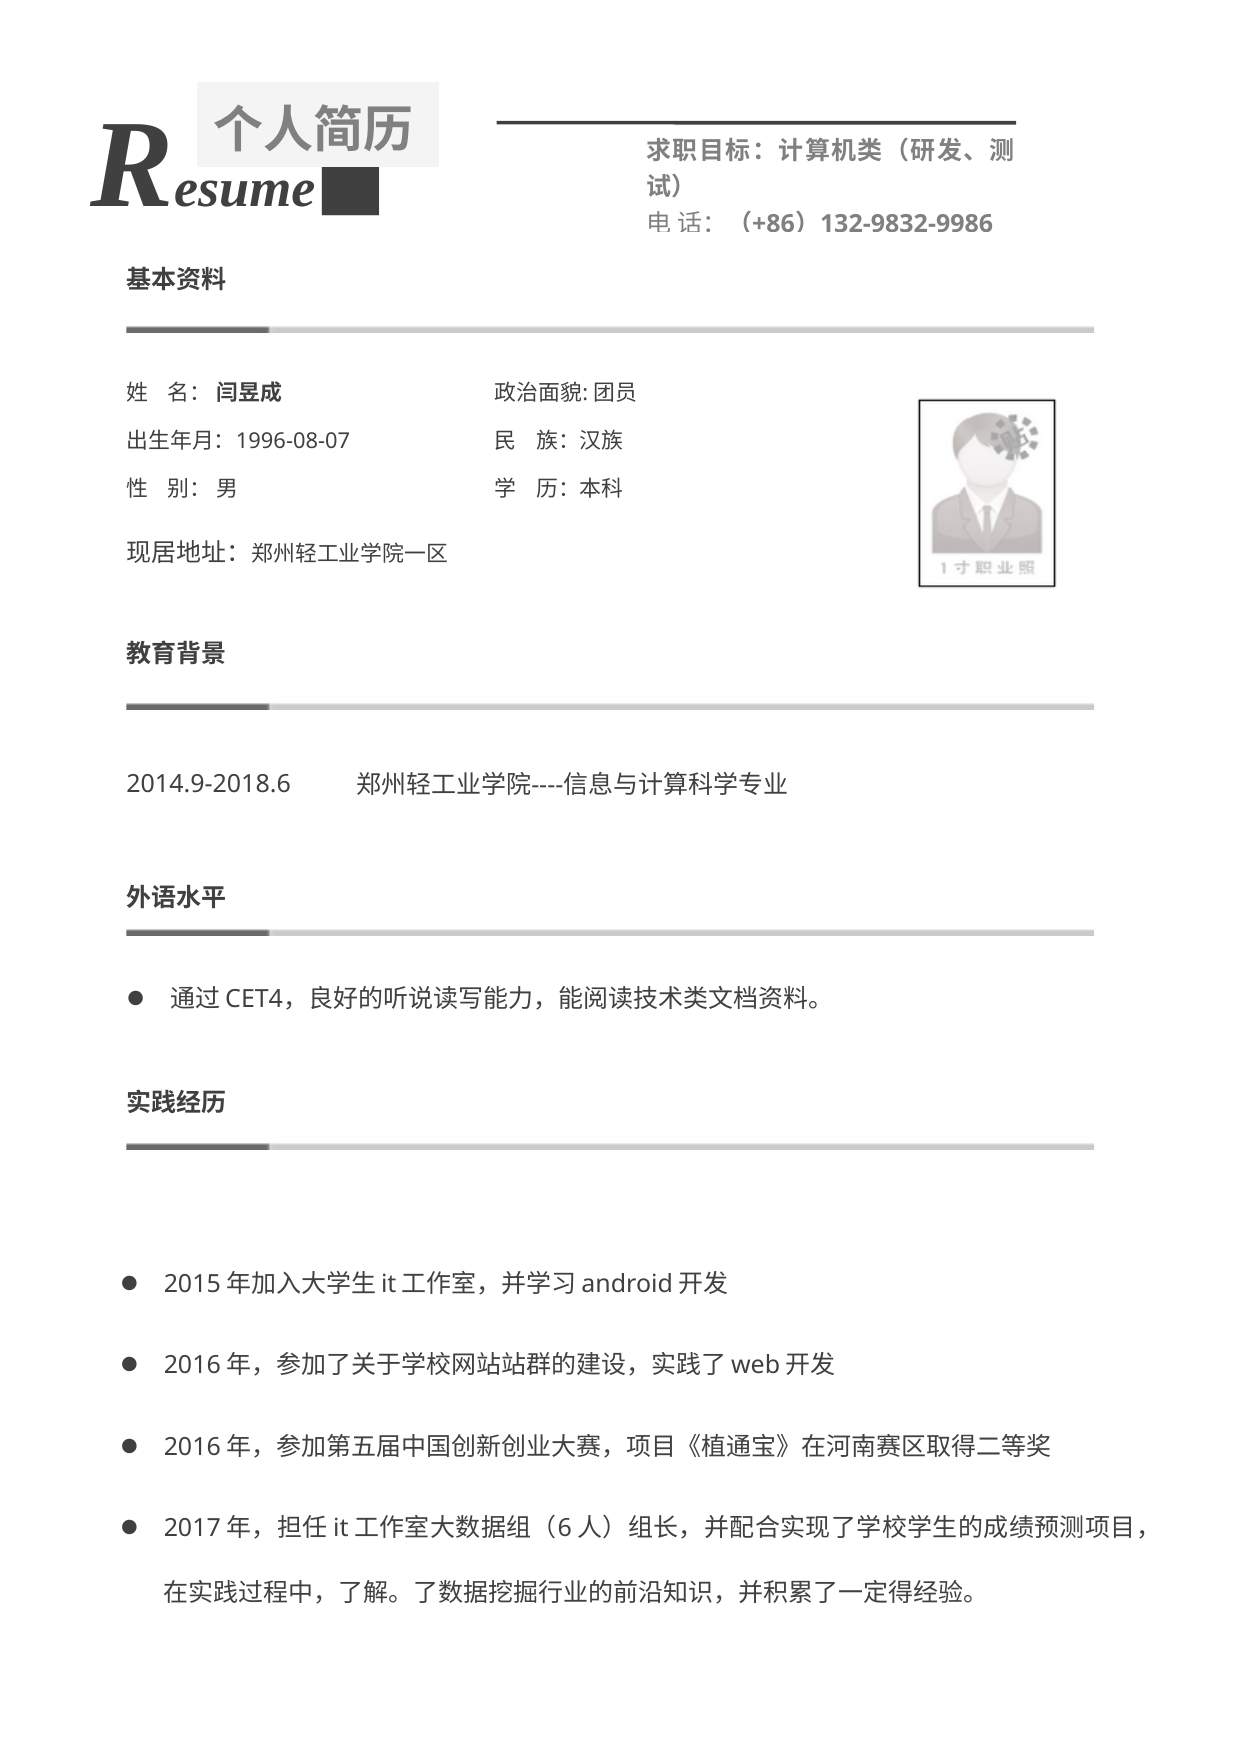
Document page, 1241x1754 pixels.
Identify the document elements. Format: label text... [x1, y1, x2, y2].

text Resume■ [75, 81, 1165, 243]
table_cell 教育背景 [111, 618, 1129, 749]
picture [916, 397, 1060, 590]
table_cell 政治面貌: 团员 [468, 373, 901, 421]
table_cell 实践经历 [111, 1031, 1129, 1183]
table_cell 出生年月：1996-08-07 [111, 421, 468, 469]
table_cell 通过CET4，良好的听说读写能力，能阅读技术类文档资料。 [111, 963, 1129, 1031]
table_cell 性 别： 男 [111, 469, 468, 517]
table_cell 学 历：本科 [468, 469, 901, 517]
table_cell 2014.9-2018.6 [111, 749, 340, 829]
table_header 基本资料 [111, 243, 1129, 373]
table_cell 姓 名： 闫昱成 [111, 373, 468, 421]
table_cell 民 族：汉族 [468, 421, 901, 469]
table_cell [901, 373, 1129, 618]
table_cell 现居地址：郑州轻工业学院一区 [111, 517, 901, 618]
table_cell 郑州轻工业学院----信息与计算科学专业 [340, 749, 1129, 829]
table_cell 外语水平 [111, 830, 1129, 963]
